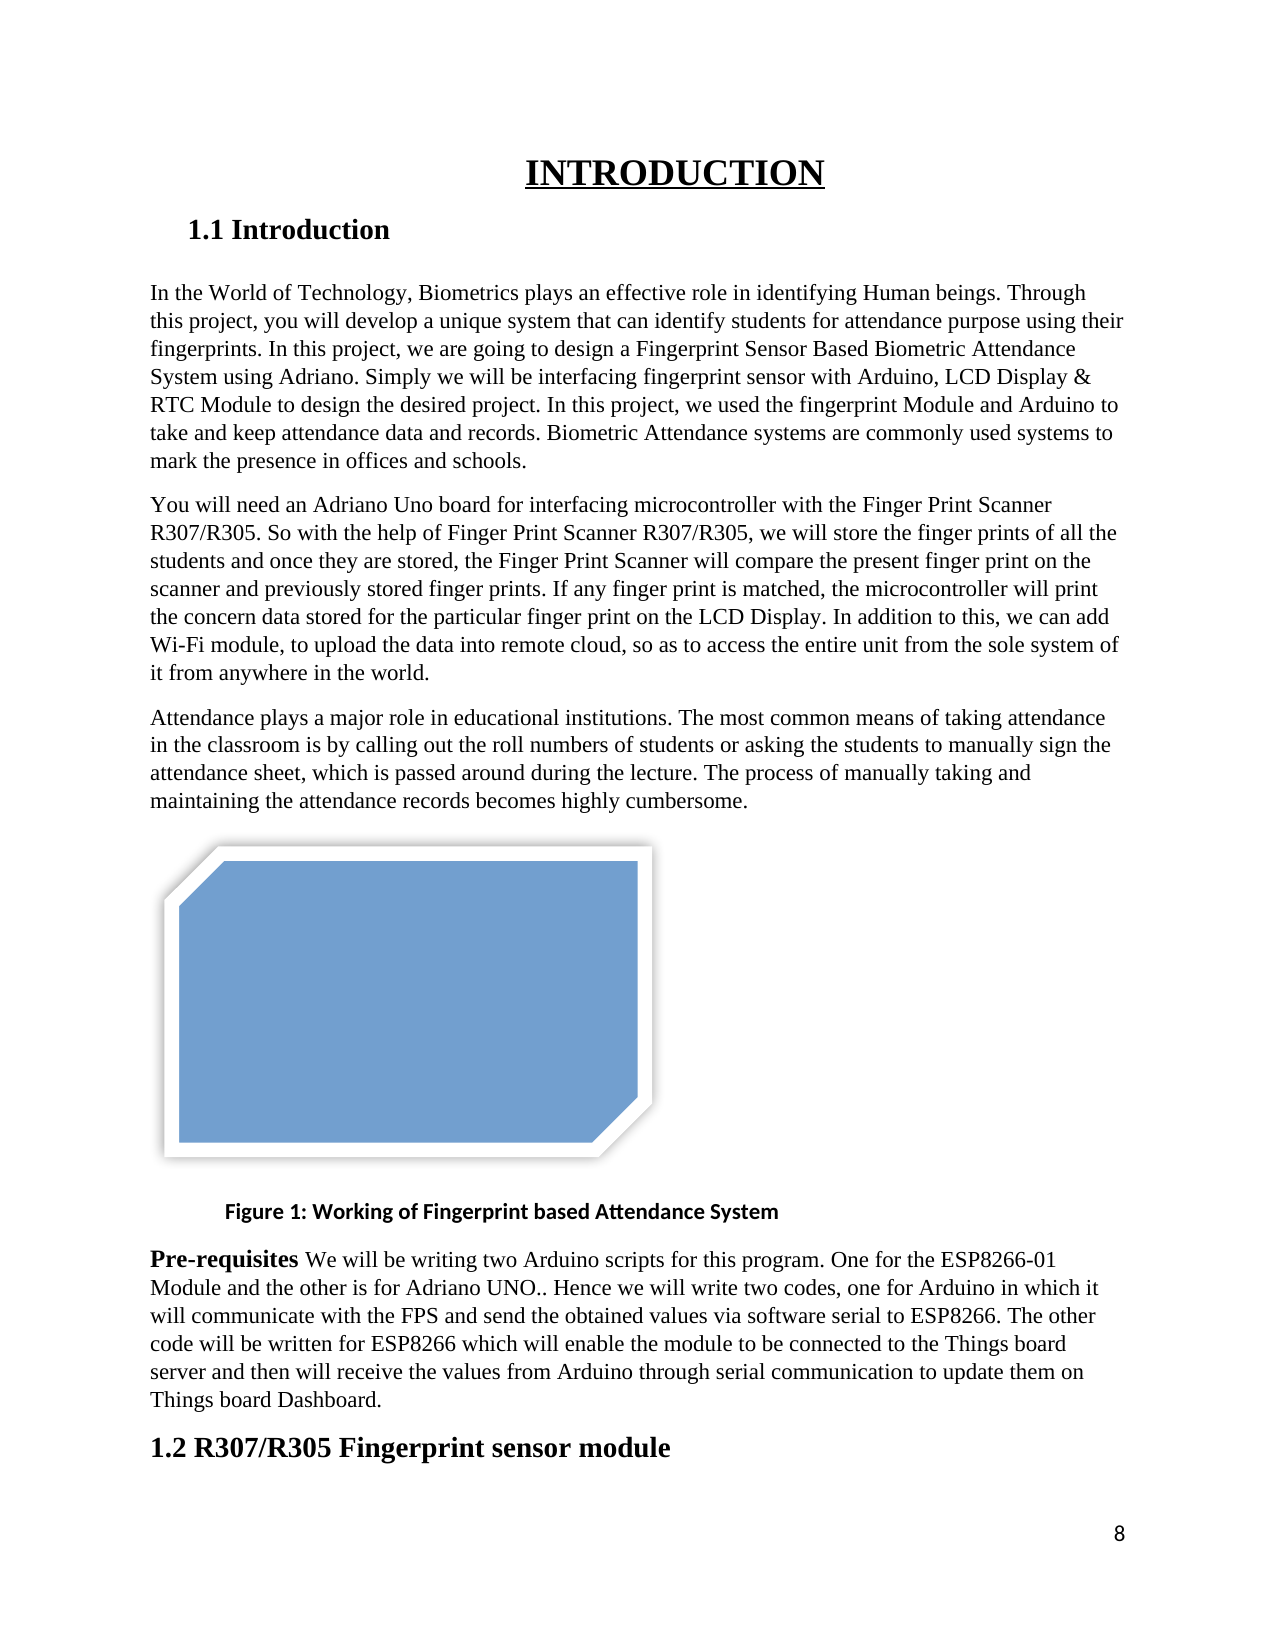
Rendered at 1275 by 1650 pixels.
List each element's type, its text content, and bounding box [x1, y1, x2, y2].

text 1.1 Introduction [187, 212, 1125, 246]
text INTRODUCTION [450, 150, 1125, 193]
text Figure 1: Working of Fingerprint based Attendance System [150, 1197, 1125, 1225]
text 1.2 R307/R305 Fingerprint sensor module [150, 1430, 1125, 1464]
text In the World of Technology, Biometrics plays an effective role in identifying Human beings. Through this project, you will develop a unique system that can identify students for attendance purpose using their fingerprints. In this project, we are going to design a Fingerprint Sensor Based Biometric Attendance System using Adriano. Simply we will be interfacing fingerprint sensor with Arduino, LCD Display & RTC Module to design the desired project. In this project, we used the fingerprint Module and Arduino to take and keep attendance data and records. Biometric Attendance systems are commonly used systems to mark the presence in offices and schools. [150, 279, 1125, 473]
text You will need an Adriano Uno board for interfacing microcontroller with the Finger Print Scanner R307/R305. So with the help of Finger Print Scanner R307/R305, we will store the finger prints of all the students and once they are stored, the Finger Print Scanner will compare the present finger print on the scanner and previously stored finger prints. If any finger print is matched, the microcontroller will print the concern data stored for the particular finger print on the LCD Display. In addition to this, we can add Wi-Fi module, to upload the data into remote cloud, so as to access the entire unit from the sole system of it from anywhere in the world. [150, 491, 1125, 685]
text Pre-requisites We will be writing two Arduino scripts for this program. One for the ESP8266-01 Module and the other is for Adriano UNO.. Hence we will write two codes, one for Arduino in which it will communicate with the FPS and send the obtained values via software serial to ESP8266. The other code will be written for ESP8266 which will enable the module to be connected to the Things board server and then will receive the values from Arduino through serial communication to update them on Things board Dashboard. [150, 1244, 1125, 1412]
text Attendance plays a major role in educational institutions. The most common means of taking attendance in the classroom is by calling out the roll numbers of students or asking the students to manually sign the attendance sheet, which is passed around during the lecture. The process of manually taking and maintaining the attendance records becomes highly cumbersome. [150, 703, 1125, 814]
